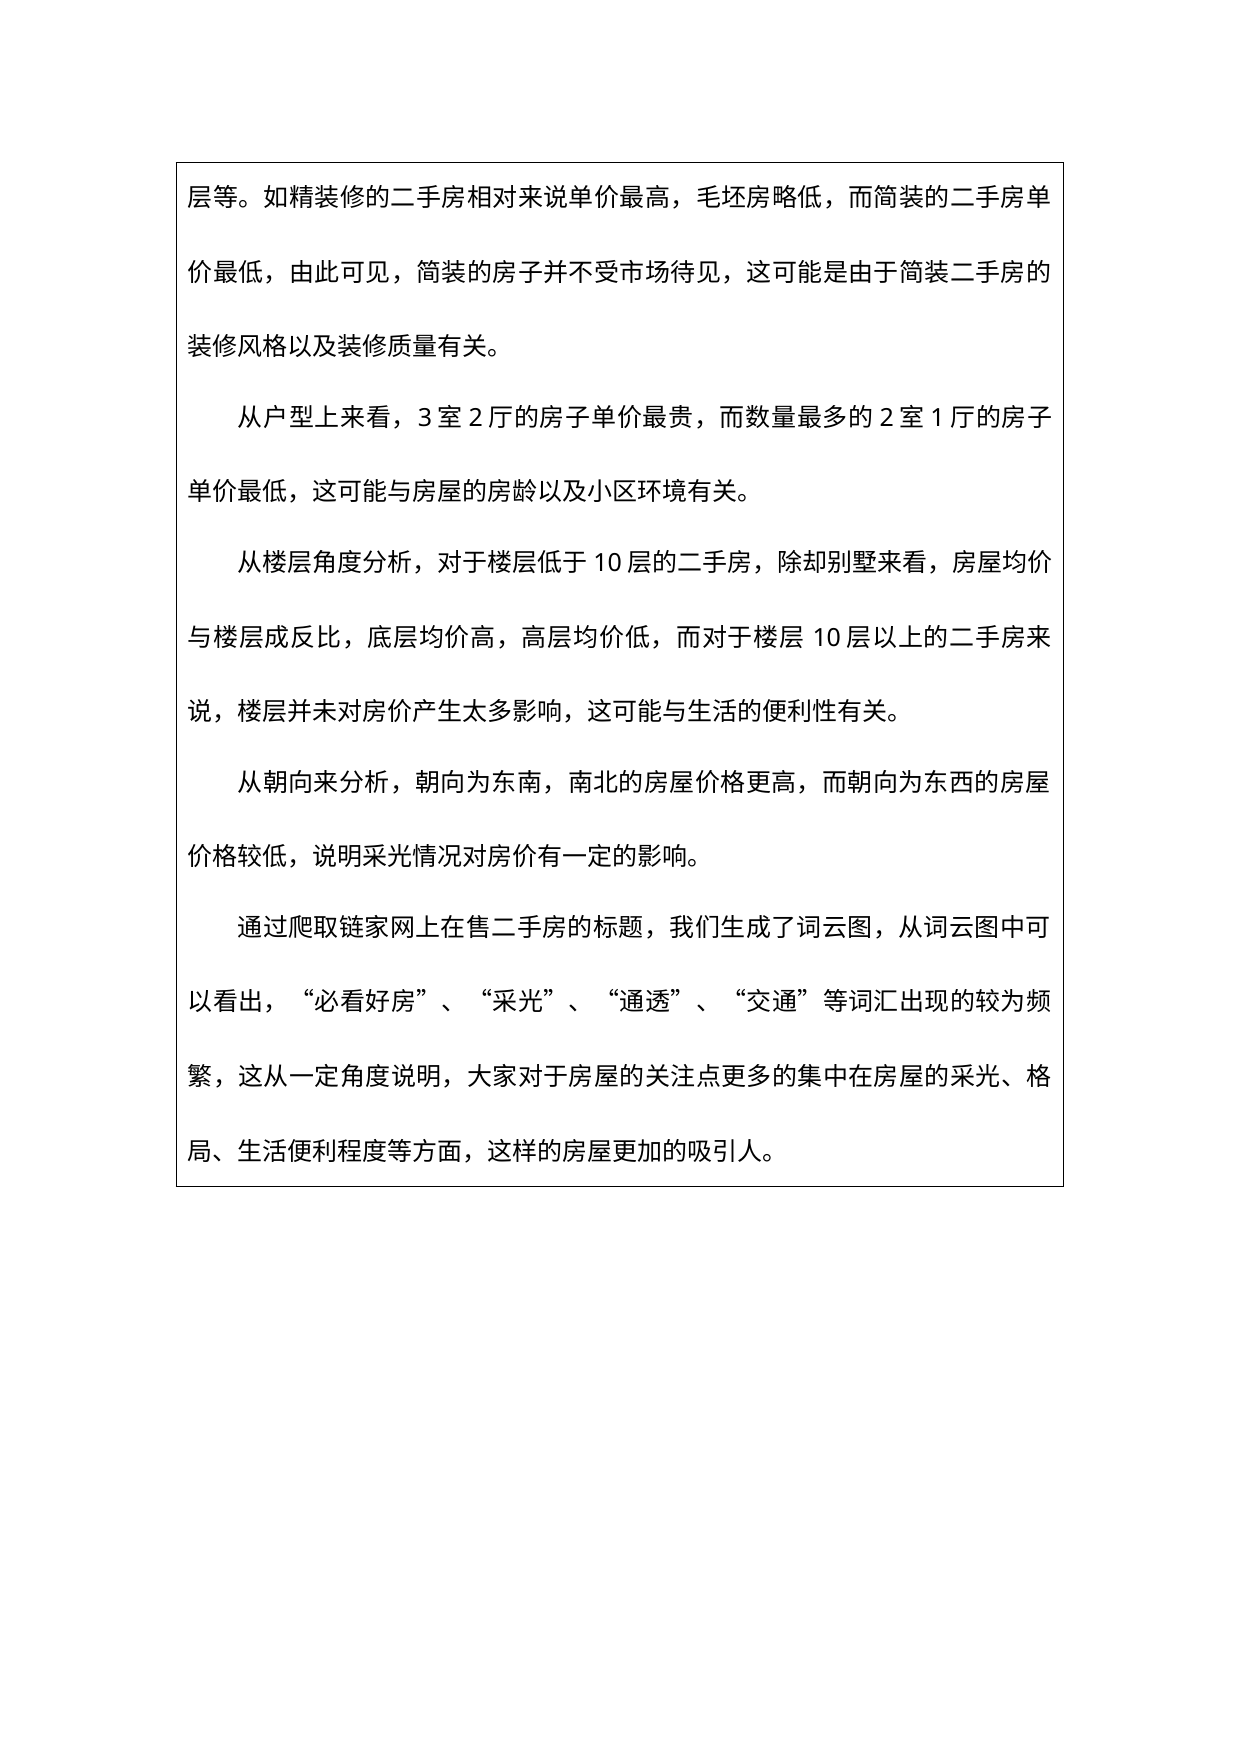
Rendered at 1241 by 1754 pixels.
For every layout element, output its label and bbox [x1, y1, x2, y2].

table_cell [177, 163, 1063, 1186]
